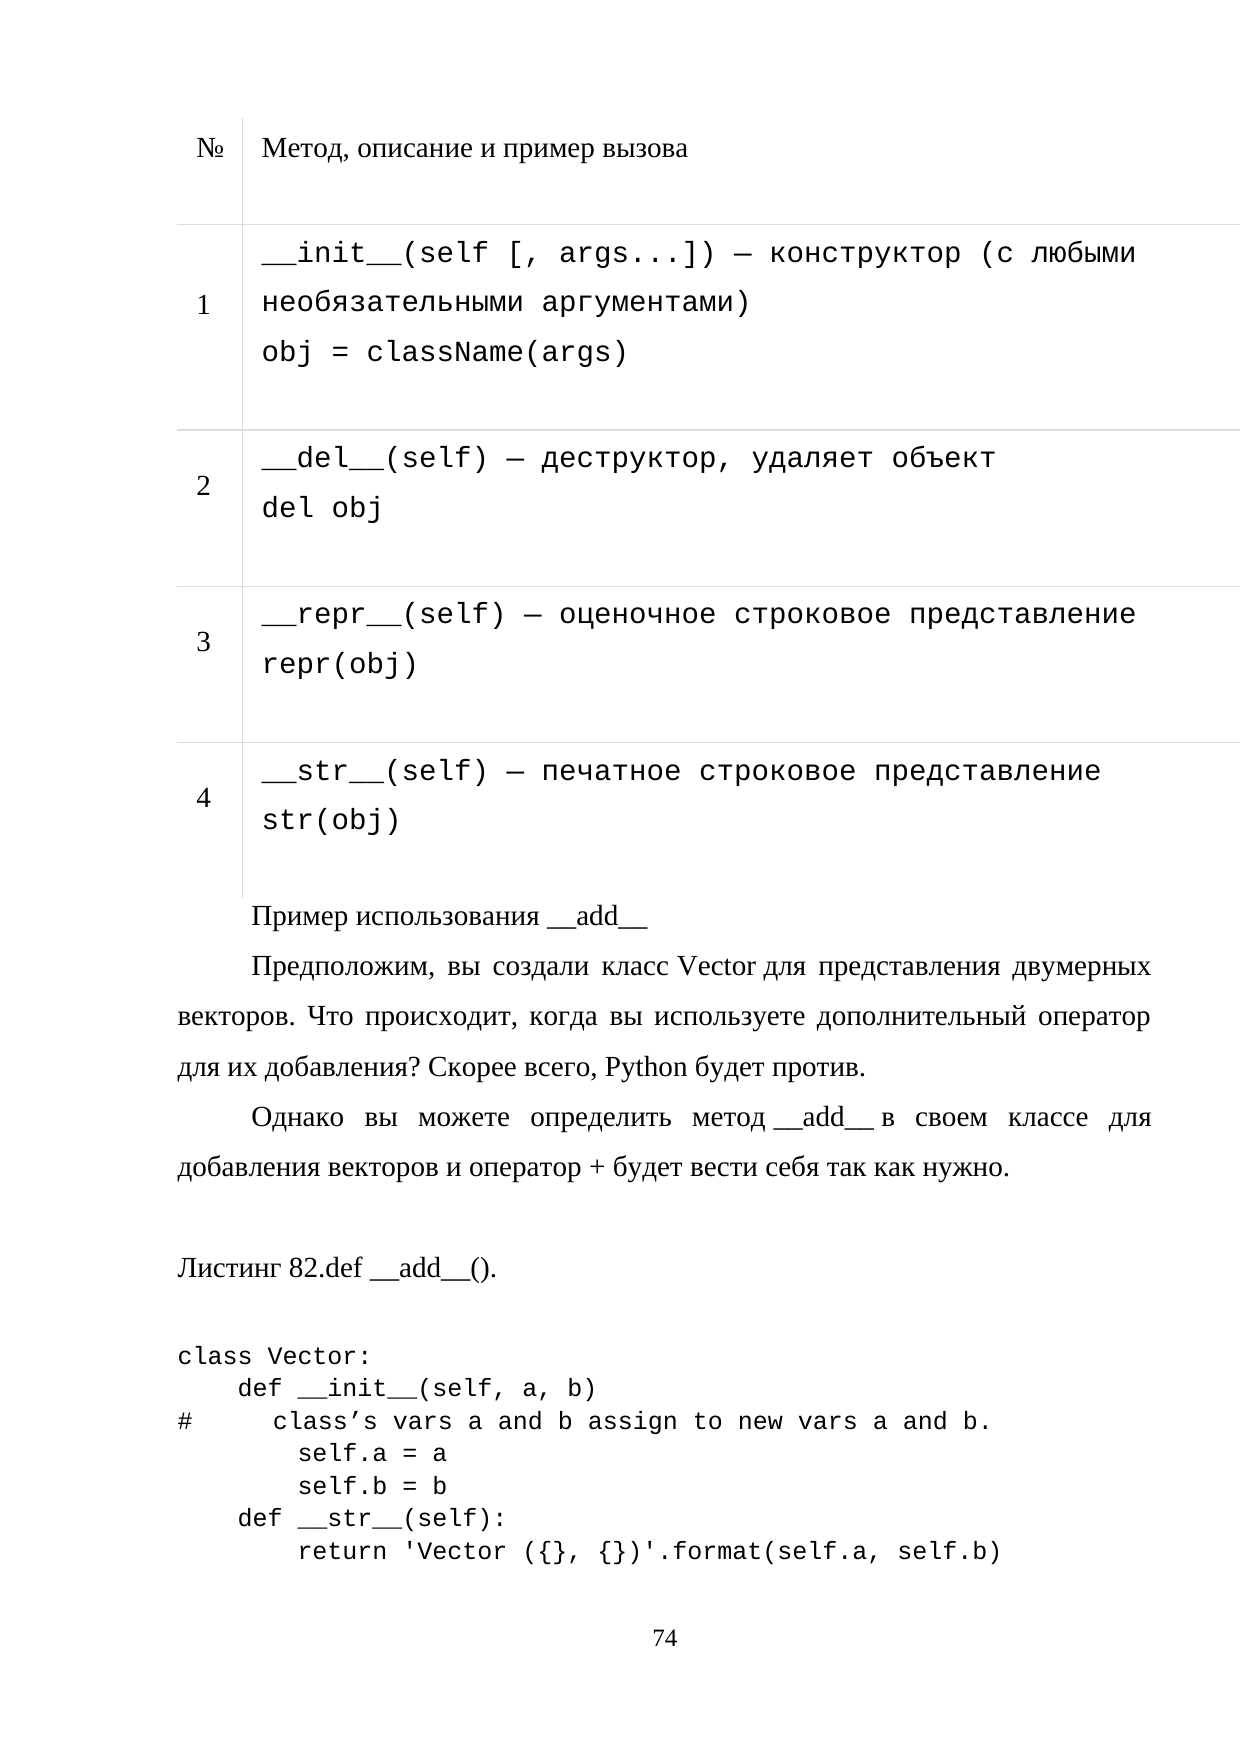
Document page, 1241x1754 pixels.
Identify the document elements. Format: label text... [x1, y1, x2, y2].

text self.b = b [177, 1473, 1152, 1502]
table_cell __repr__(self) — оценочное строковое представление repr(obj) [243, 587, 1240, 742]
table_cell __init__(self [, args...]) — конструктор (с любыми необязательными аргументами) obj = className(args) [243, 225, 1240, 429]
table_cell 1 [177, 225, 242, 429]
text def __init__(self, a, b) [177, 1376, 1152, 1404]
table_cell 4 [177, 743, 242, 898]
text Пример использования __add__ [177, 898, 1152, 931]
table_header № [177, 118, 242, 224]
table_header Метод, описание и пример вызова [243, 118, 1240, 224]
table_cell __str__(self) — печатное строковое представление str(obj) [243, 743, 1240, 898]
text self.a = a [177, 1441, 1152, 1469]
table_cell 3 [177, 587, 242, 742]
text class Vector: [177, 1343, 1152, 1372]
text Листинг 82.def __add__(). [177, 1250, 1152, 1283]
text Предположим, вы создали класс Vector для представления двумерных векторов. Что происходит, когда вы используете дополнительный оператор для их добавления? Скорее всего, Python будет против. [177, 948, 1152, 1082]
table_cell __del__(self) — деструктор, удаляет объект del obj [243, 431, 1240, 586]
table_cell 2 [177, 431, 242, 586]
text # class’s vars a and b assign to new vars a and b. [177, 1408, 1152, 1437]
text return 'Vector ({}, {})'.format(self.a, self.b) [177, 1538, 1152, 1567]
text def __str__(self): [177, 1506, 1152, 1534]
text Однако вы можете определить метод __add__ в своем классе для добавления векторов и оператор + будет вести себя так как нужно. [177, 1099, 1152, 1183]
